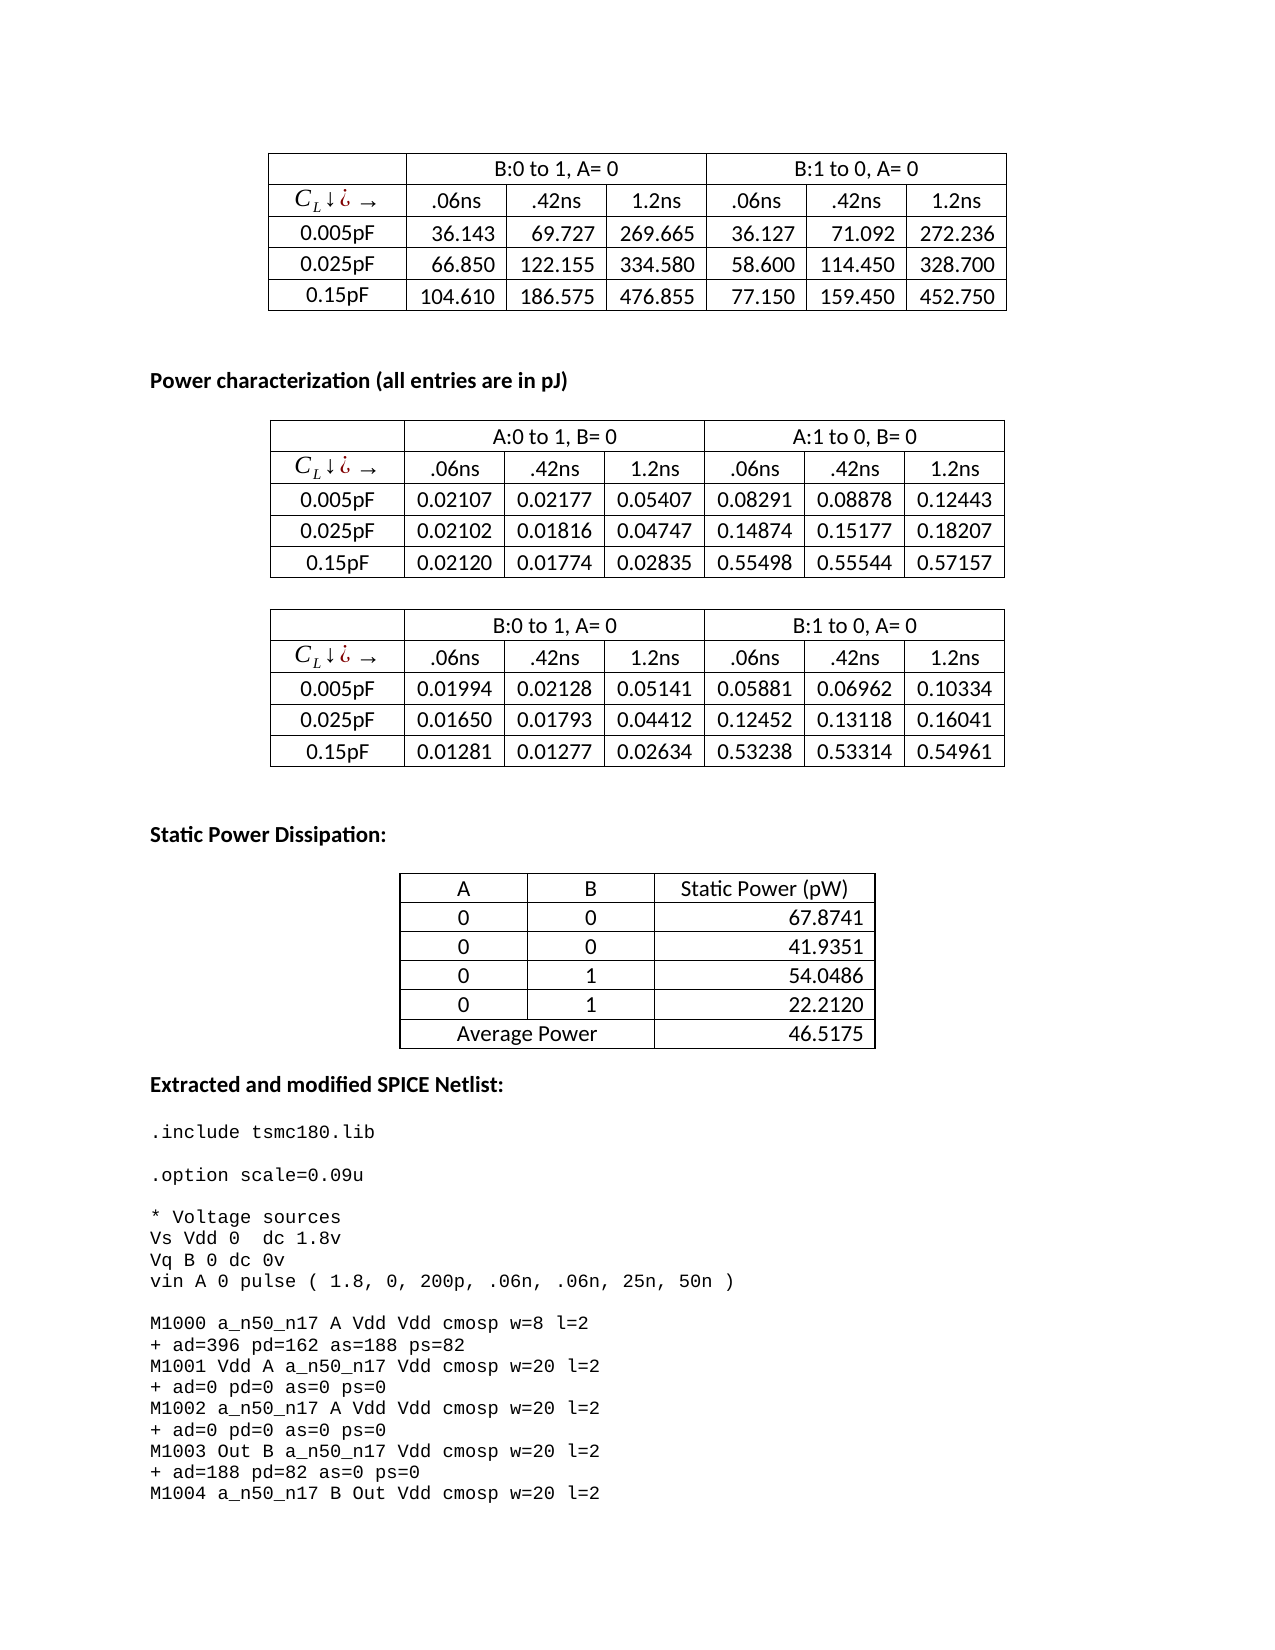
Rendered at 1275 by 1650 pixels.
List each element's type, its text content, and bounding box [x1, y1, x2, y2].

table_cell .06ns [405, 452, 504, 483]
table_header B:0 to 1, A= 0 [405, 610, 704, 640]
text Vs Vdd 0 dc 1.8v [150, 1229, 1125, 1250]
text Power characterization (all entries are in pJ) [150, 367, 1125, 395]
text .include tsmc180.lib [150, 1123, 1125, 1144]
table_cell 36.143 [407, 217, 506, 247]
text + ad=0 pd=0 as=0 ps=0 [150, 1378, 1125, 1399]
table_cell 0.54961 [905, 736, 1004, 766]
table_cell 0.55498 [705, 547, 804, 577]
table_cell .42ns [805, 452, 904, 483]
table_header A:0 to 1, B= 0 [405, 421, 704, 451]
text M1003 Out B a_n50_n17 Vdd cmosp w=20 l=2 [150, 1442, 1125, 1463]
table_cell 0.005pF [271, 673, 404, 703]
table_cell 0.01277 [505, 736, 604, 766]
table_header [271, 610, 404, 640]
text + ad=0 pd=0 as=0 ps=0 [150, 1420, 1125, 1442]
table_cell .42ns [507, 185, 606, 216]
table_cell .06ns [707, 185, 806, 216]
text + ad=396 pd=162 as=188 ps=82 [150, 1335, 1125, 1357]
table_cell 0.08878 [805, 484, 904, 514]
table_cell 334.580 [607, 248, 706, 278]
table_cell 0.15pF [271, 736, 404, 766]
table_cell 0.18207 [905, 516, 1004, 546]
table_cell 269.665 [607, 217, 706, 247]
text .option scale=0.09u [150, 1165, 1125, 1187]
table_cell 69.727 [507, 217, 606, 247]
table_cell 0.02102 [405, 516, 504, 546]
text M1000 a_n50_n17 A Vdd Vdd cmosp w=8 l=2 [150, 1314, 1125, 1335]
table_cell 0.02107 [405, 484, 504, 514]
table_cell 0.05407 [605, 484, 704, 514]
table_cell .42ns [505, 452, 604, 483]
table_cell .06ns [407, 185, 506, 216]
table_cell 0.01793 [505, 705, 604, 735]
table_cell 0.16041 [905, 705, 1004, 735]
table_header [271, 421, 404, 451]
table_cell .42ns [807, 185, 906, 216]
table_cell 36.127 [707, 217, 806, 247]
table_cell 0.10334 [905, 673, 1004, 703]
table_cell 0.06962 [805, 673, 904, 703]
table_cell [271, 452, 404, 483]
text M1004 a_n50_n17 B Out Vdd cmosp w=20 l=2 [150, 1484, 1125, 1505]
table_cell 54.0486 [655, 961, 874, 989]
table_cell 1.2ns [905, 452, 1004, 483]
table_cell 186.575 [507, 280, 606, 310]
table_cell 104.610 [407, 280, 506, 310]
table_cell 0.15pF [269, 280, 406, 310]
table_cell 0.025pF [271, 705, 404, 735]
table_header B:1 to 0, A= 0 [705, 610, 1004, 640]
table_cell 0.05141 [605, 673, 704, 703]
table_cell 0 [528, 903, 654, 931]
table_header B:0 to 1, A= 0 [407, 154, 706, 184]
table_cell 0 [401, 990, 527, 1018]
table_cell 1.2ns [605, 452, 704, 483]
table_cell 66.850 [407, 248, 506, 278]
text M1002 a_n50_n17 A Vdd Vdd cmosp w=20 l=2 [150, 1399, 1125, 1420]
table_cell 1 [528, 961, 654, 989]
table_cell 0.005pF [271, 484, 404, 514]
table_cell 0.53238 [705, 736, 804, 766]
table_cell 0.005pF [269, 217, 406, 247]
text Extracted and modified SPICE Netlist: [150, 1070, 1125, 1098]
table_cell 1 [528, 990, 654, 1018]
table_cell [269, 185, 406, 216]
table_cell 0.01816 [505, 516, 604, 546]
table_cell 0.12452 [705, 705, 804, 735]
table_cell 46.5175 [655, 1020, 874, 1047]
table_cell 0.02835 [605, 547, 704, 577]
table_cell 114.450 [807, 248, 906, 278]
table_cell 0.55544 [805, 547, 904, 577]
table_cell 0.01281 [405, 736, 504, 766]
table_cell .06ns [705, 641, 804, 672]
table_cell 1.2ns [907, 185, 1006, 216]
table_header B [528, 874, 654, 902]
table_cell 0.04747 [605, 516, 704, 546]
table_cell 452.750 [907, 280, 1006, 310]
table_cell 0.12443 [905, 484, 1004, 514]
table_cell 0.01994 [405, 673, 504, 703]
table_cell 1.2ns [905, 641, 1004, 672]
table_cell 476.855 [607, 280, 706, 310]
table_header B:1 to 0, A= 0 [707, 154, 1006, 184]
table_cell 0.02128 [505, 673, 604, 703]
table_cell 0.05881 [705, 673, 804, 703]
table_cell 0.01650 [405, 705, 504, 735]
table_cell 0.53314 [805, 736, 904, 766]
table_cell 0 [401, 932, 527, 960]
table_header Static Power (pW) [655, 874, 874, 902]
table_cell 1.2ns [605, 641, 704, 672]
table_header A:1 to 0, B= 0 [705, 421, 1004, 451]
table_cell .42ns [505, 641, 604, 672]
table_cell Average Power [401, 1020, 654, 1047]
table_cell .06ns [705, 452, 804, 483]
table_cell 159.450 [807, 280, 906, 310]
table_cell 0 [401, 903, 527, 931]
table_cell 22.2120 [655, 990, 874, 1018]
table_cell 0.15177 [805, 516, 904, 546]
table_cell 0.04412 [605, 705, 704, 735]
table_cell 0 [401, 961, 527, 989]
table_cell 0.02634 [605, 736, 704, 766]
text * Voltage sources [150, 1208, 1125, 1229]
table_cell 0.57157 [905, 547, 1004, 577]
table_cell 0.14874 [705, 516, 804, 546]
text Vq B 0 dc 0v [150, 1250, 1125, 1272]
text M1001 Vdd A a_n50_n17 Vdd cmosp w=20 l=2 [150, 1357, 1125, 1378]
table_cell 328.700 [907, 248, 1006, 278]
table_cell [271, 641, 404, 672]
text Static Power Dissipation: [150, 820, 1125, 848]
table_cell 0.08291 [705, 484, 804, 514]
table_cell 1.2ns [607, 185, 706, 216]
table_cell 0.01774 [505, 547, 604, 577]
text vin A 0 pulse ( 1.8, 0, 200p, .06n, .06n, 25n, 50n ) [150, 1272, 1125, 1293]
table_cell 0.15pF [271, 547, 404, 577]
table_cell 58.600 [707, 248, 806, 278]
table_cell 67.8741 [655, 903, 874, 931]
table_cell 0.02120 [405, 547, 504, 577]
table_cell .42ns [805, 641, 904, 672]
table_cell 272.236 [907, 217, 1006, 247]
table_cell 41.9351 [655, 932, 874, 960]
table_cell 0.025pF [269, 248, 406, 278]
table_cell .06ns [405, 641, 504, 672]
table_header A [401, 874, 527, 902]
text + ad=188 pd=82 as=0 ps=0 [150, 1463, 1125, 1484]
table_header [269, 154, 406, 184]
table_cell 0 [528, 932, 654, 960]
table_cell 0.025pF [271, 516, 404, 546]
table_cell 0.02177 [505, 484, 604, 514]
table_cell 122.155 [507, 248, 606, 278]
table_cell 0.13118 [805, 705, 904, 735]
table_cell 71.092 [807, 217, 906, 247]
table_cell 77.150 [707, 280, 806, 310]
